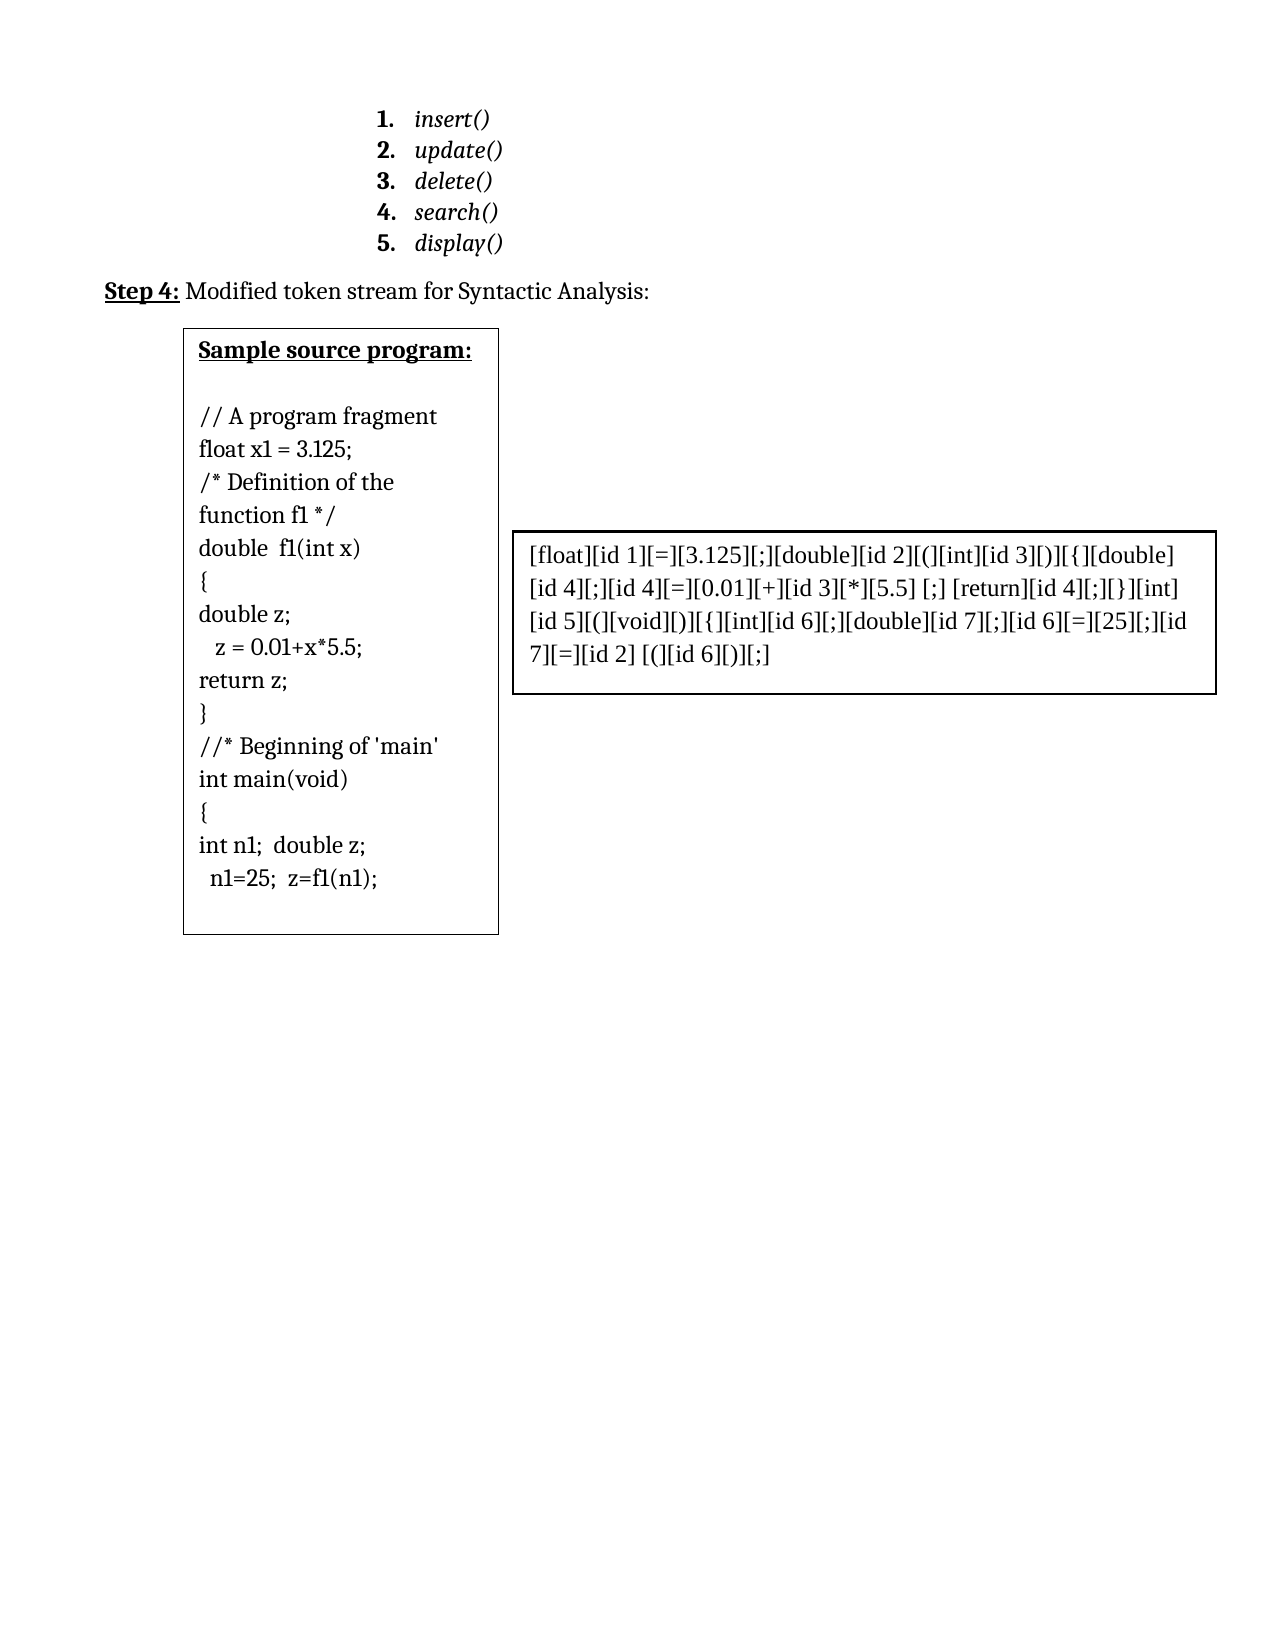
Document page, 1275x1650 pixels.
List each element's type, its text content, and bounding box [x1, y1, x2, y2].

list display() [377, 229, 1200, 258]
list insert() [377, 105, 1200, 134]
list search() [377, 198, 1200, 227]
text Step 4: Modified token stream for Syntactic Analysis: [105, 277, 1200, 306]
list delete() [377, 167, 1200, 196]
list update() [377, 136, 1200, 165]
